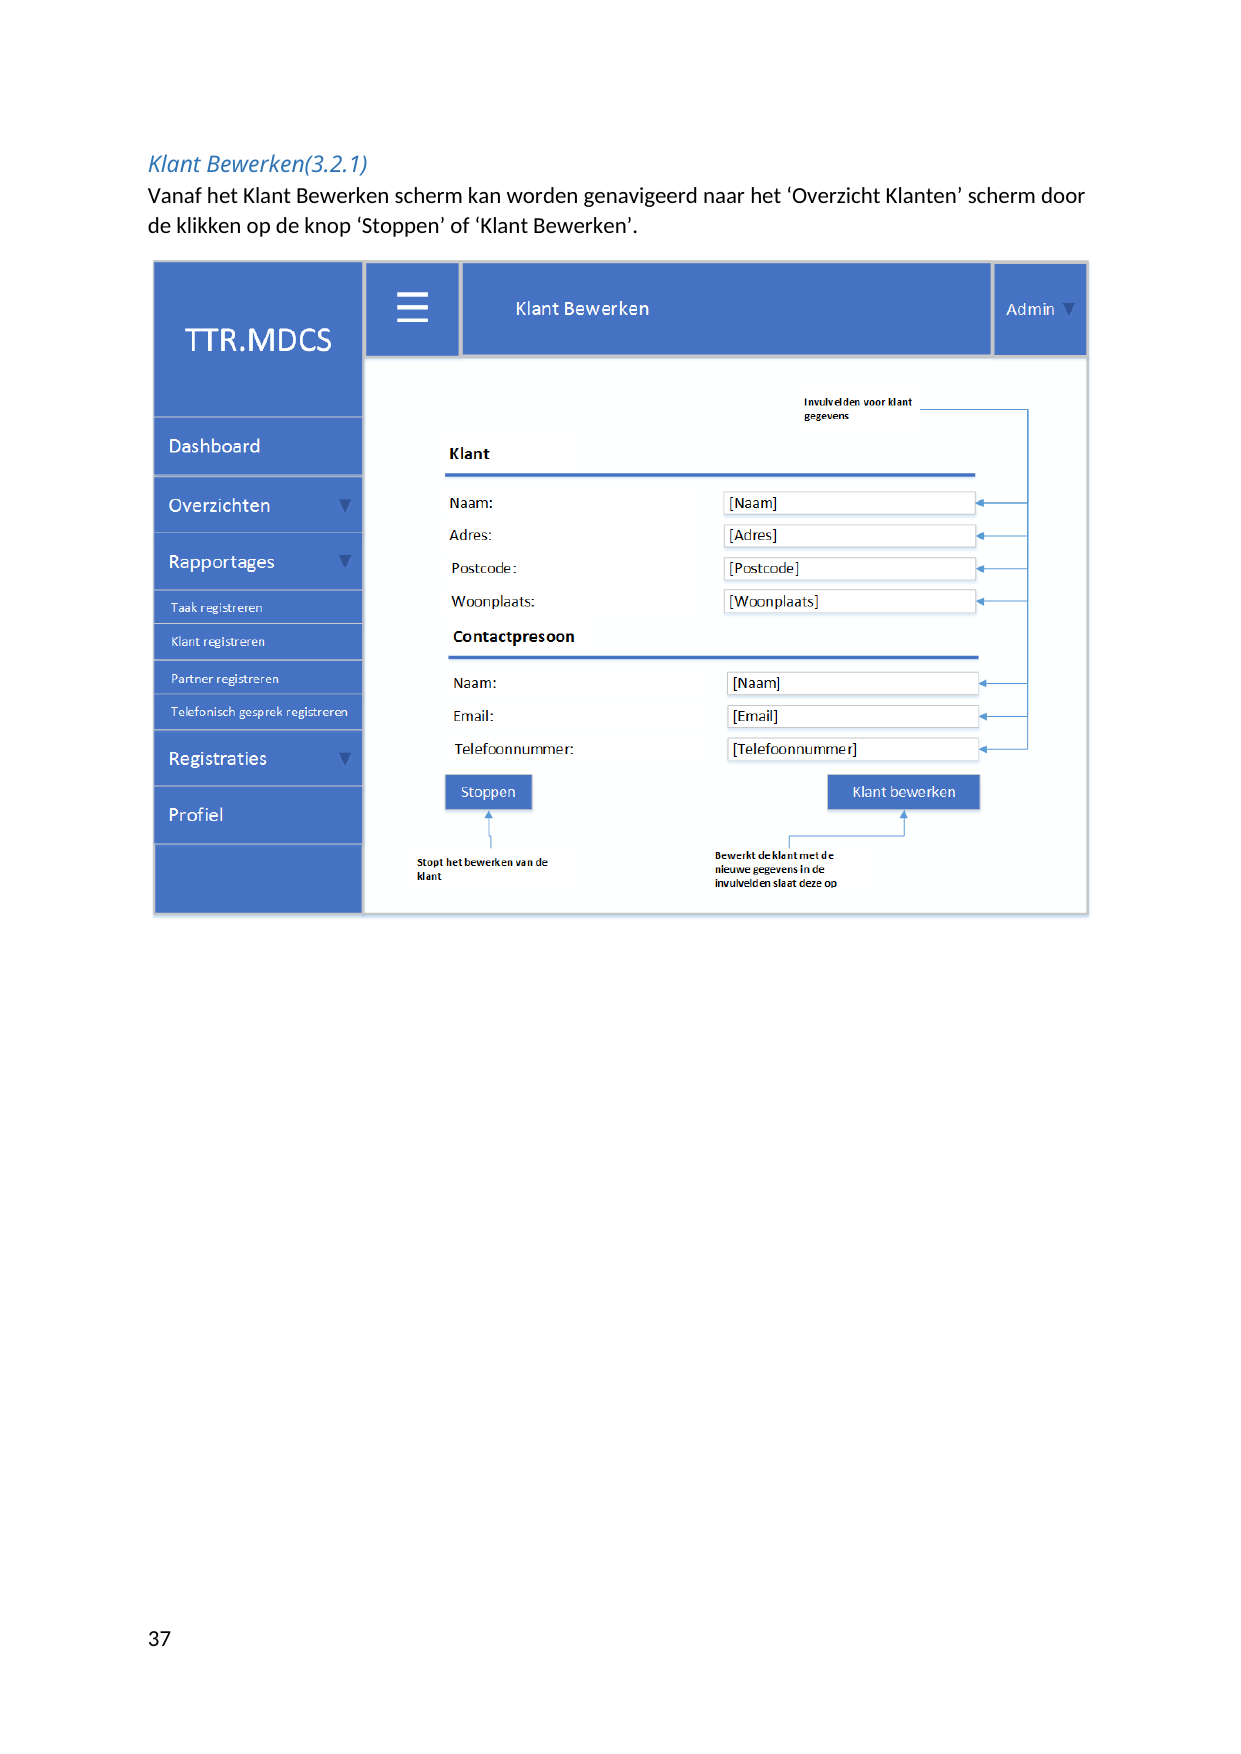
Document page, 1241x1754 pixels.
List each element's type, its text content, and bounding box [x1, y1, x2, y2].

text Vanaf het Klant Bewerken scherm kan worden genavigeerd naar het ‘Overzicht Klanten’ scherm door de klikken op de knop ‘Stoppen’ of ‘Klant Bewerken’. [148, 181, 1092, 240]
subtitle Klant Bewerken(3.2.1) [148, 148, 1092, 179]
picture [147, 258, 1093, 921]
